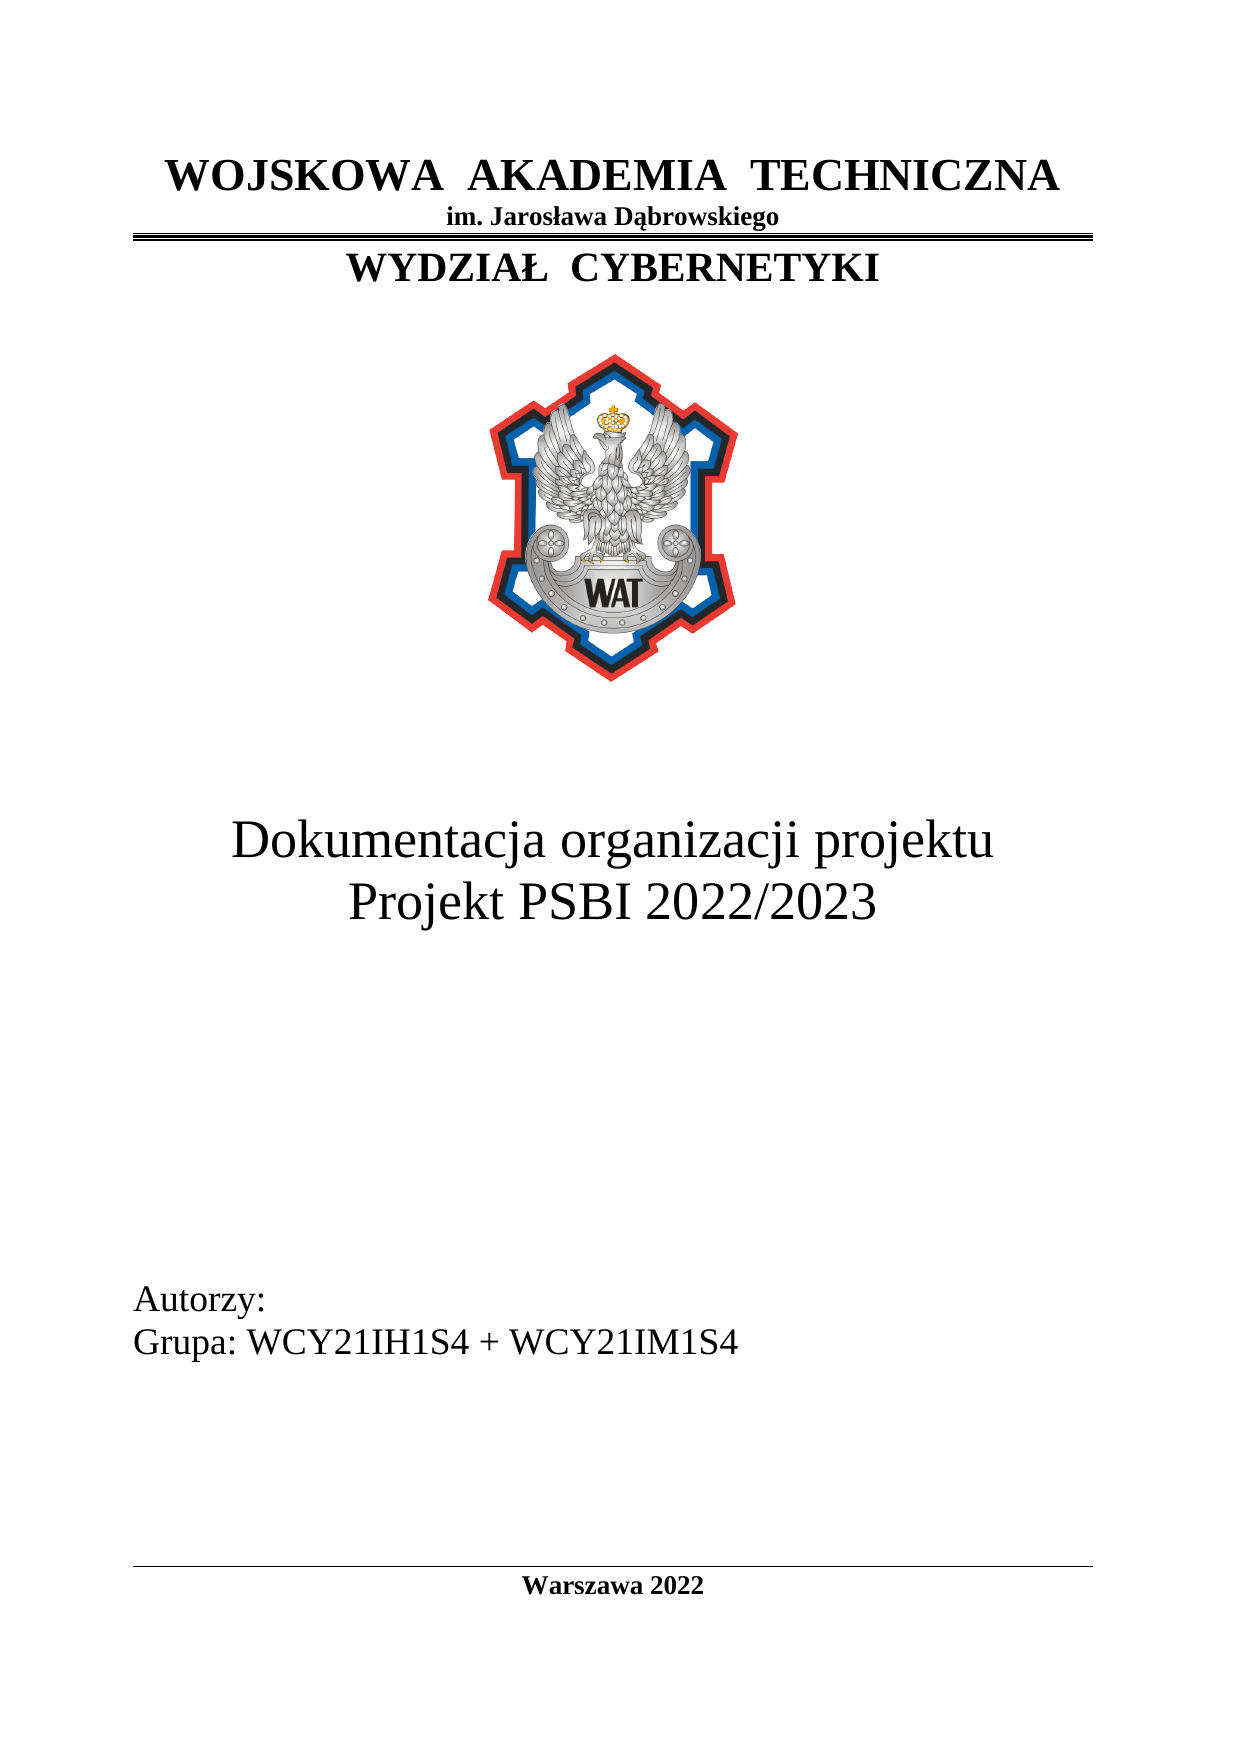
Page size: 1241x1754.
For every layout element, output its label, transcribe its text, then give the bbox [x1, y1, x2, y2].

text Grupa: WCY21IH1S4 + WCY21IM1S4 [133, 1319, 1093, 1363]
text Autorzy: [133, 1276, 1093, 1319]
text Dokumentacja organizacji projektu [133, 807, 1093, 869]
text Projekt PSBI 2022/2023 [133, 869, 1093, 931]
text Warszawa 2022 [133, 1567, 1093, 1601]
text WOJSKOWA AKADEMIA TECHNICZNA [133, 148, 1093, 200]
subtitle WYDZIAŁ CYBERNETYKI [133, 241, 1093, 291]
text im. Jarosława Dąbrowskiego [133, 200, 1093, 233]
